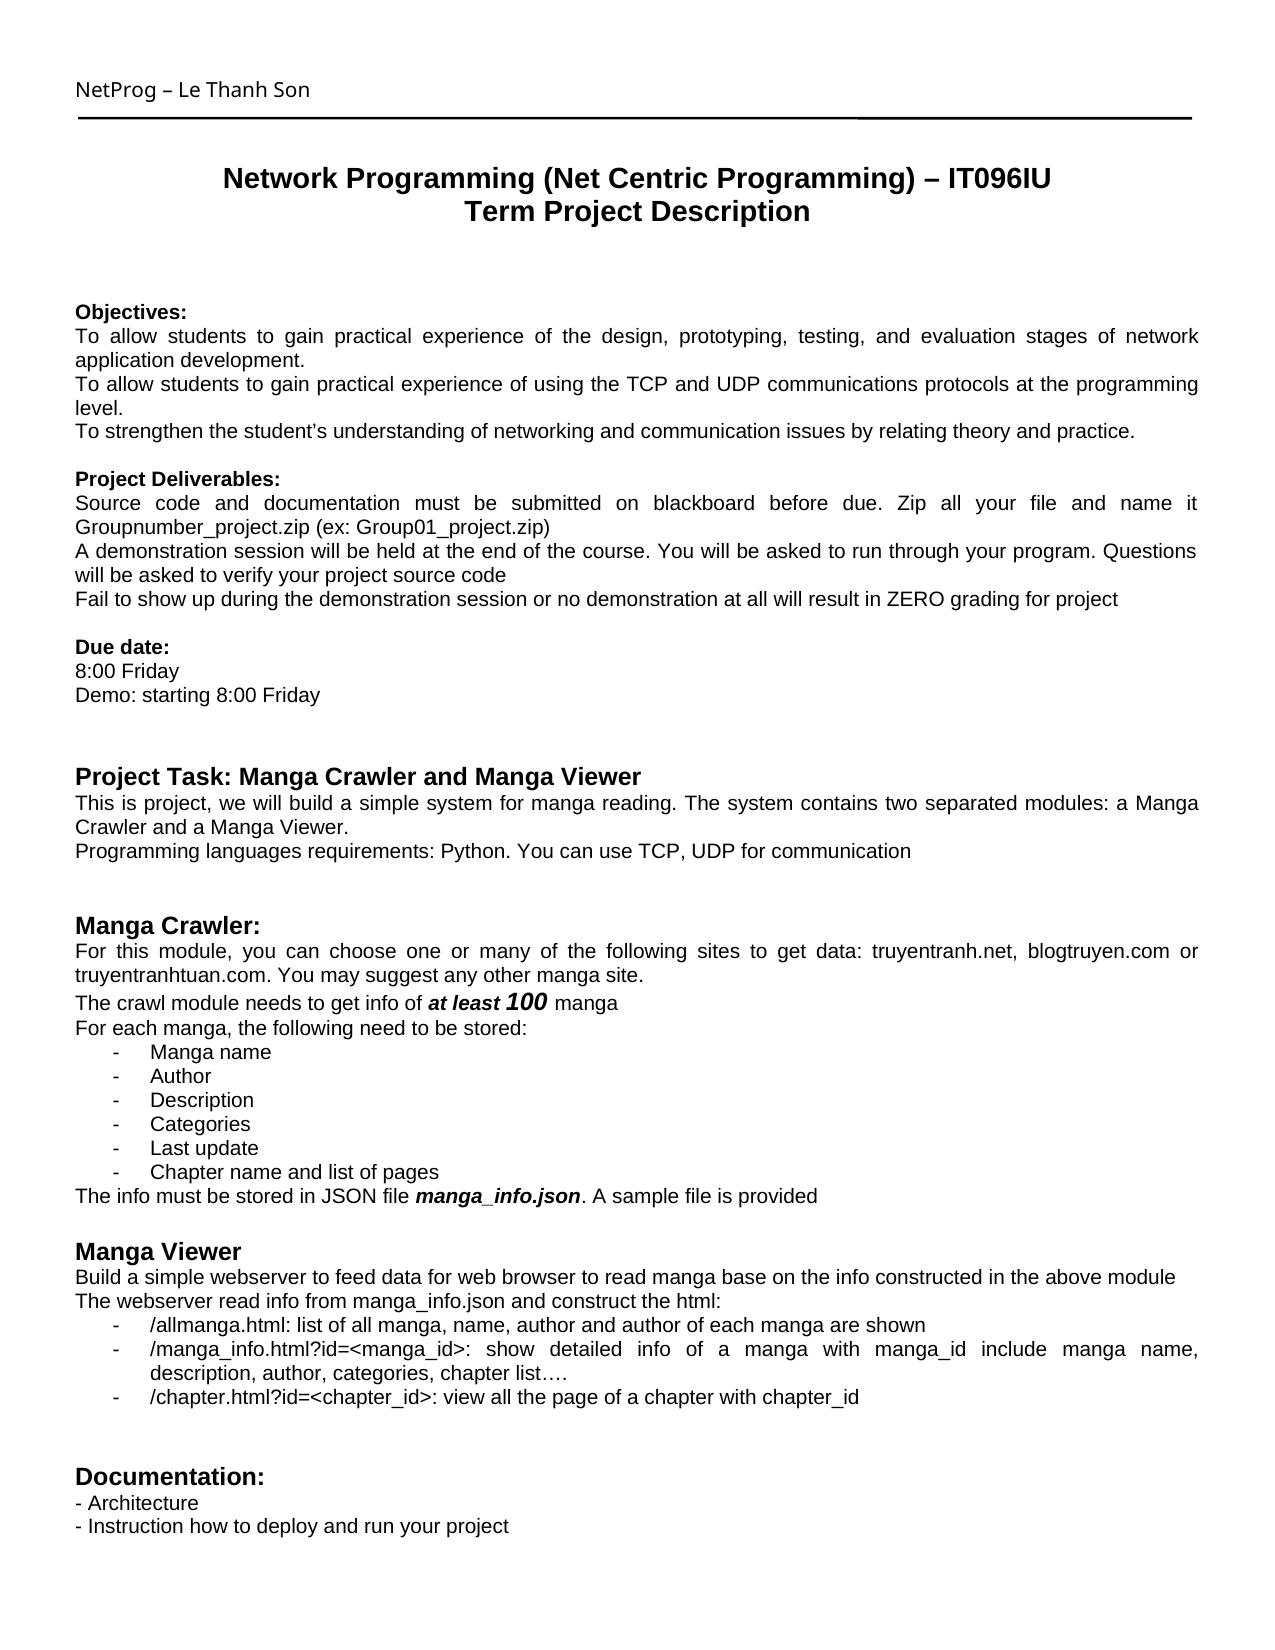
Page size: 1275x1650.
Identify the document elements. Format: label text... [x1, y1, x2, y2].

text This is project, we will build a simple system for manga reading. The system contains two separated modules: a Manga Crawler and a Manga Viewer. [75, 791, 1200, 839]
text Manga Viewer [75, 1236, 1200, 1265]
text Network Programming (Net Centric Programming) – IT096IU [75, 161, 1200, 194]
text For each manga, the following need to be stored: [75, 1016, 1200, 1040]
text Documentation: [75, 1462, 1200, 1490]
text A demonstration session will be held at the end of the course. You will be asked to run through your program. Questions will be asked to verify your project source code [75, 539, 1200, 587]
text Project Task: Manga Crawler and Manga Viewer [75, 762, 1200, 791]
text - Instruction how to deploy and run your project [75, 1514, 1200, 1538]
text Project Deliverables: [75, 467, 1200, 491]
list Categories [112, 1112, 1200, 1136]
text Demo: starting 8:00 Friday [75, 683, 1200, 707]
text To allow students to gain practical experience of the design, prototyping, testing, and evaluation stages of network application development. [75, 323, 1200, 371]
list Manga name [112, 1040, 1200, 1064]
text 8:00 Friday [75, 659, 1200, 683]
text Objectives: [75, 299, 1200, 323]
text Term Project Description [75, 194, 1200, 228]
list /manga_info.html?id=<manga_id>: show detailed info of a manga with manga_id include manga name, description, author, categories, chapter list…. [112, 1337, 1200, 1385]
text To strengthen the student’s understanding of networking and communication issues by relating theory and practice. [75, 419, 1200, 443]
text - Architecture [75, 1490, 1200, 1514]
text The info must be stored in JSON file manga_info.json. A sample file is provided [75, 1184, 1200, 1208]
text Source code and documentation must be submitted on blackboard before due. Zip all your file and name it Groupnumber_project.zip (ex: Group01_project.zip) [75, 491, 1200, 539]
text To allow students to gain practical experience of using the TCP and UDP communications protocols at the programming level. [75, 371, 1200, 419]
list Description [112, 1088, 1200, 1112]
text Due date: [75, 635, 1200, 659]
list /allmanga.html: list of all manga, name, author and author of each manga are shown [112, 1313, 1200, 1337]
text For this module, you can choose one or many of the following sites to get data: truyentranh.net, blogtruyen.com or truyentranhtuan.com. You may suggest any other manga site. [75, 939, 1200, 987]
text Programming languages requirements: Python. You can use TCP, UDP for communication [75, 839, 1200, 863]
text Fail to show up during the demonstration session or no demonstration at all will result in ZERO grading for project [75, 587, 1200, 611]
list /chapter.html?id=<chapter_id>: view all the page of a chapter with chapter_id [112, 1385, 1200, 1409]
text The crawl module needs to get info of at least 100 manga [75, 987, 1200, 1016]
list Author [112, 1064, 1200, 1088]
list Chapter name and list of pages [112, 1160, 1200, 1184]
text Build a simple webserver to feed data for web browser to read manga base on the info constructed in the above module [75, 1265, 1200, 1289]
text The webserver read info from manga_info.json and construct the html: [75, 1289, 1200, 1313]
text Manga Crawler: [75, 911, 1200, 939]
list Last update [112, 1136, 1200, 1160]
